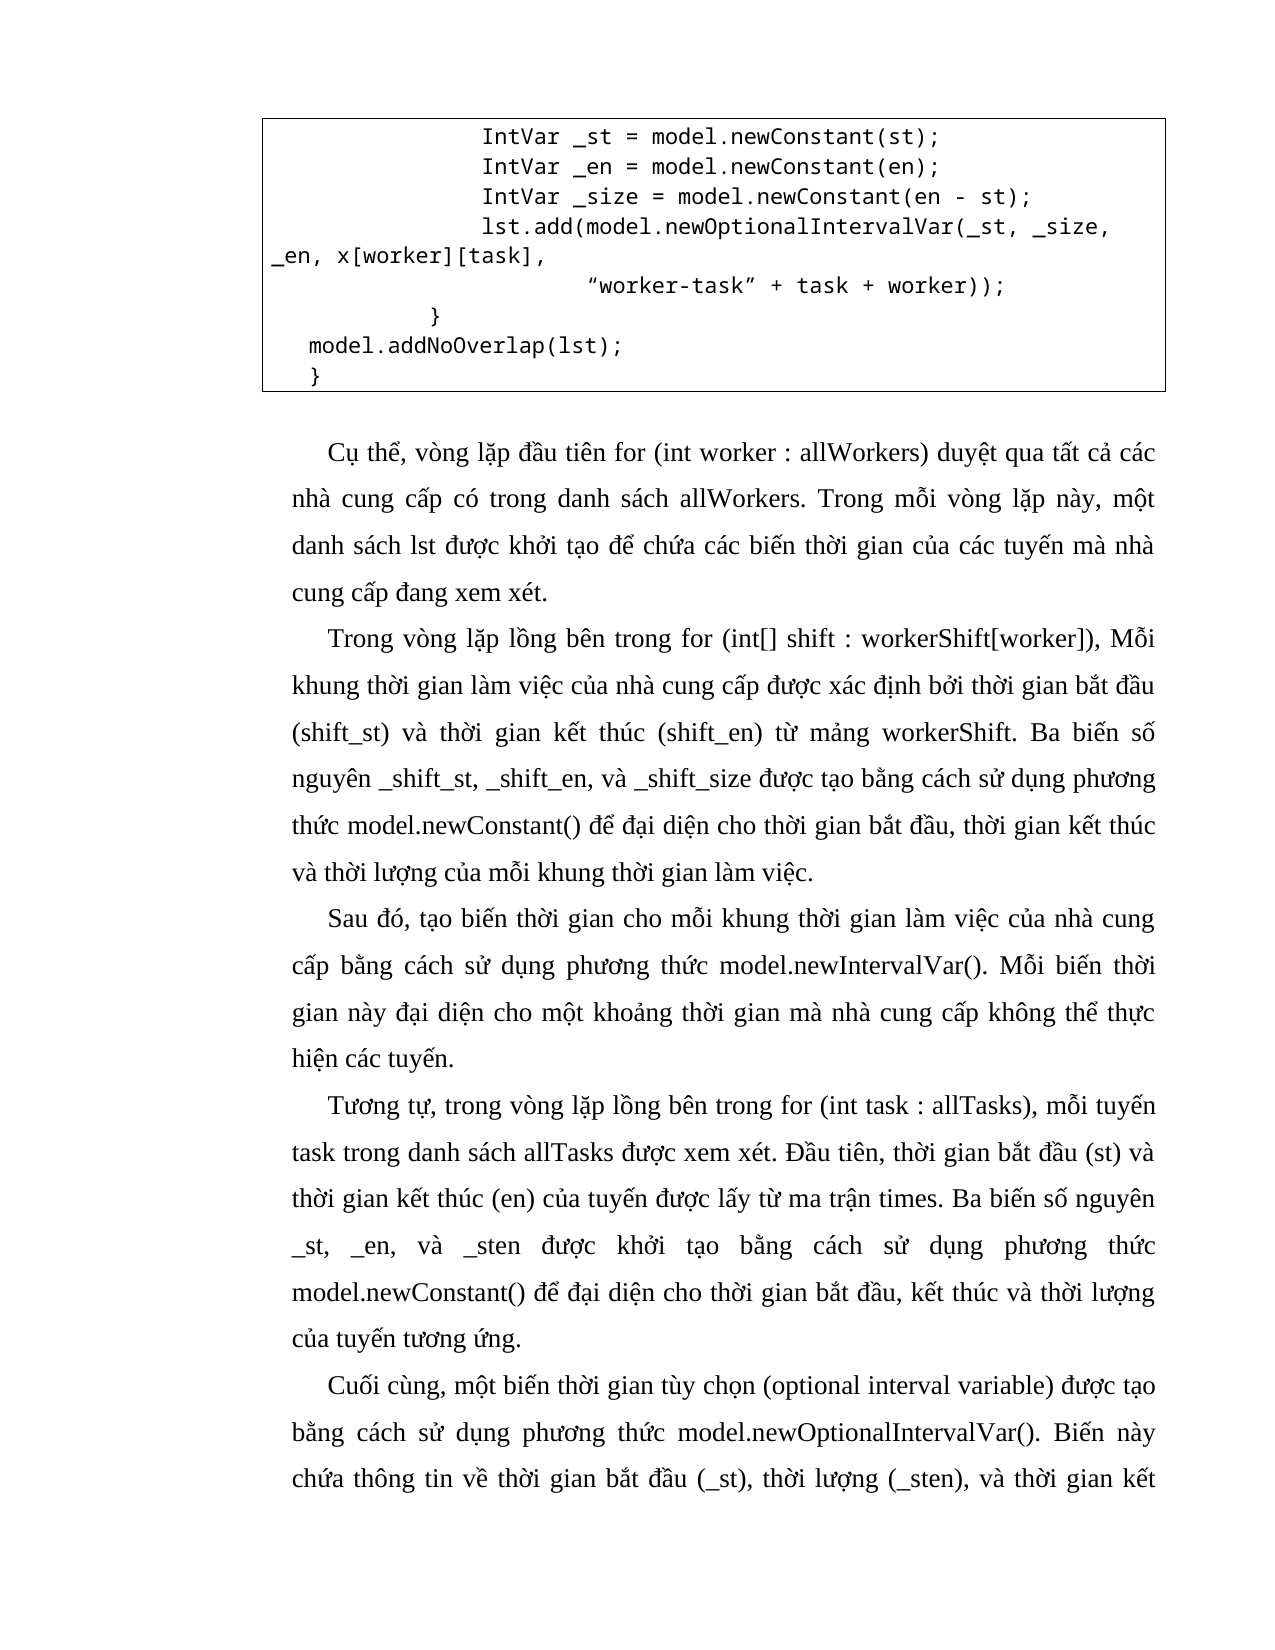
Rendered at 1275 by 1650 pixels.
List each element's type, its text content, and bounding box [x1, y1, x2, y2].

text } [263, 356, 1165, 391]
text } [263, 297, 1165, 327]
text Cụ thể, vòng lặp đầu tiên for (int worker : allWorkers) duyệt qua tất cả các nhà cung cấp có trong danh sách allWorkers. Trong mỗi vòng lặp này, một danh sách lst được khởi tạo để chứa các biến thời gian của các tuyến mà nhà cung cấp đang xem xét. [292, 436, 1157, 607]
text “worker-task” + task + worker)); [263, 267, 1165, 297]
text IntVar _size = model.newConstant(en - st); [263, 178, 1165, 207]
text Trong vòng lặp lồng bên trong for (int[] shift : workerShift[worker]), Mỗi khung thời gian làm việc của nhà cung cấp được xác định bởi thời gian bắt đầu (shift_st) và thời gian kết thúc (shift_en) từ mảng workerShift. Ba biến số nguyên _shift_st, _shift_en, và _shift_size được tạo bằng cách sử dụng phương thức model.newConstant() để đại diện cho thời gian bắt đầu, thời gian kết thúc và thời lượng của mỗi khung thời gian làm việc. [292, 622, 1157, 887]
text IntVar _st = model.newConstant(st); [263, 119, 1165, 148]
text IntVar _en = model.newConstant(en); [263, 148, 1165, 178]
text lst.add(model.newOptionalIntervalVar(_st, _size, _en, x[worker][task], [263, 207, 1165, 267]
text Tương tự, trong vòng lặp lồng bên trong for (int task : allTasks), mỗi tuyến task trong danh sách allTasks được xem xét. Đầu tiên, thời gian bắt đầu (st) và thời gian kết thúc (en) của tuyến được lấy từ ma trận times. Ba biến số nguyên _st, _en, và _sten được khởi tạo bằng cách sử dụng phương thức model.newConstant() để đại diện cho thời gian bắt đầu, kết thúc và thời lượng của tuyến tương ứng. [292, 1089, 1157, 1353]
text Sau đó, tạo biến thời gian cho mỗi khung thời gian làm việc của nhà cung cấp bằng cách sử dụng phương thức model.newIntervalVar(). Mỗi biến thời gian này đại diện cho một khoảng thời gian mà nhà cung cấp không thể thực hiện các tuyến. [292, 902, 1157, 1073]
text model.addNoOverlap(lst); [263, 327, 1165, 356]
